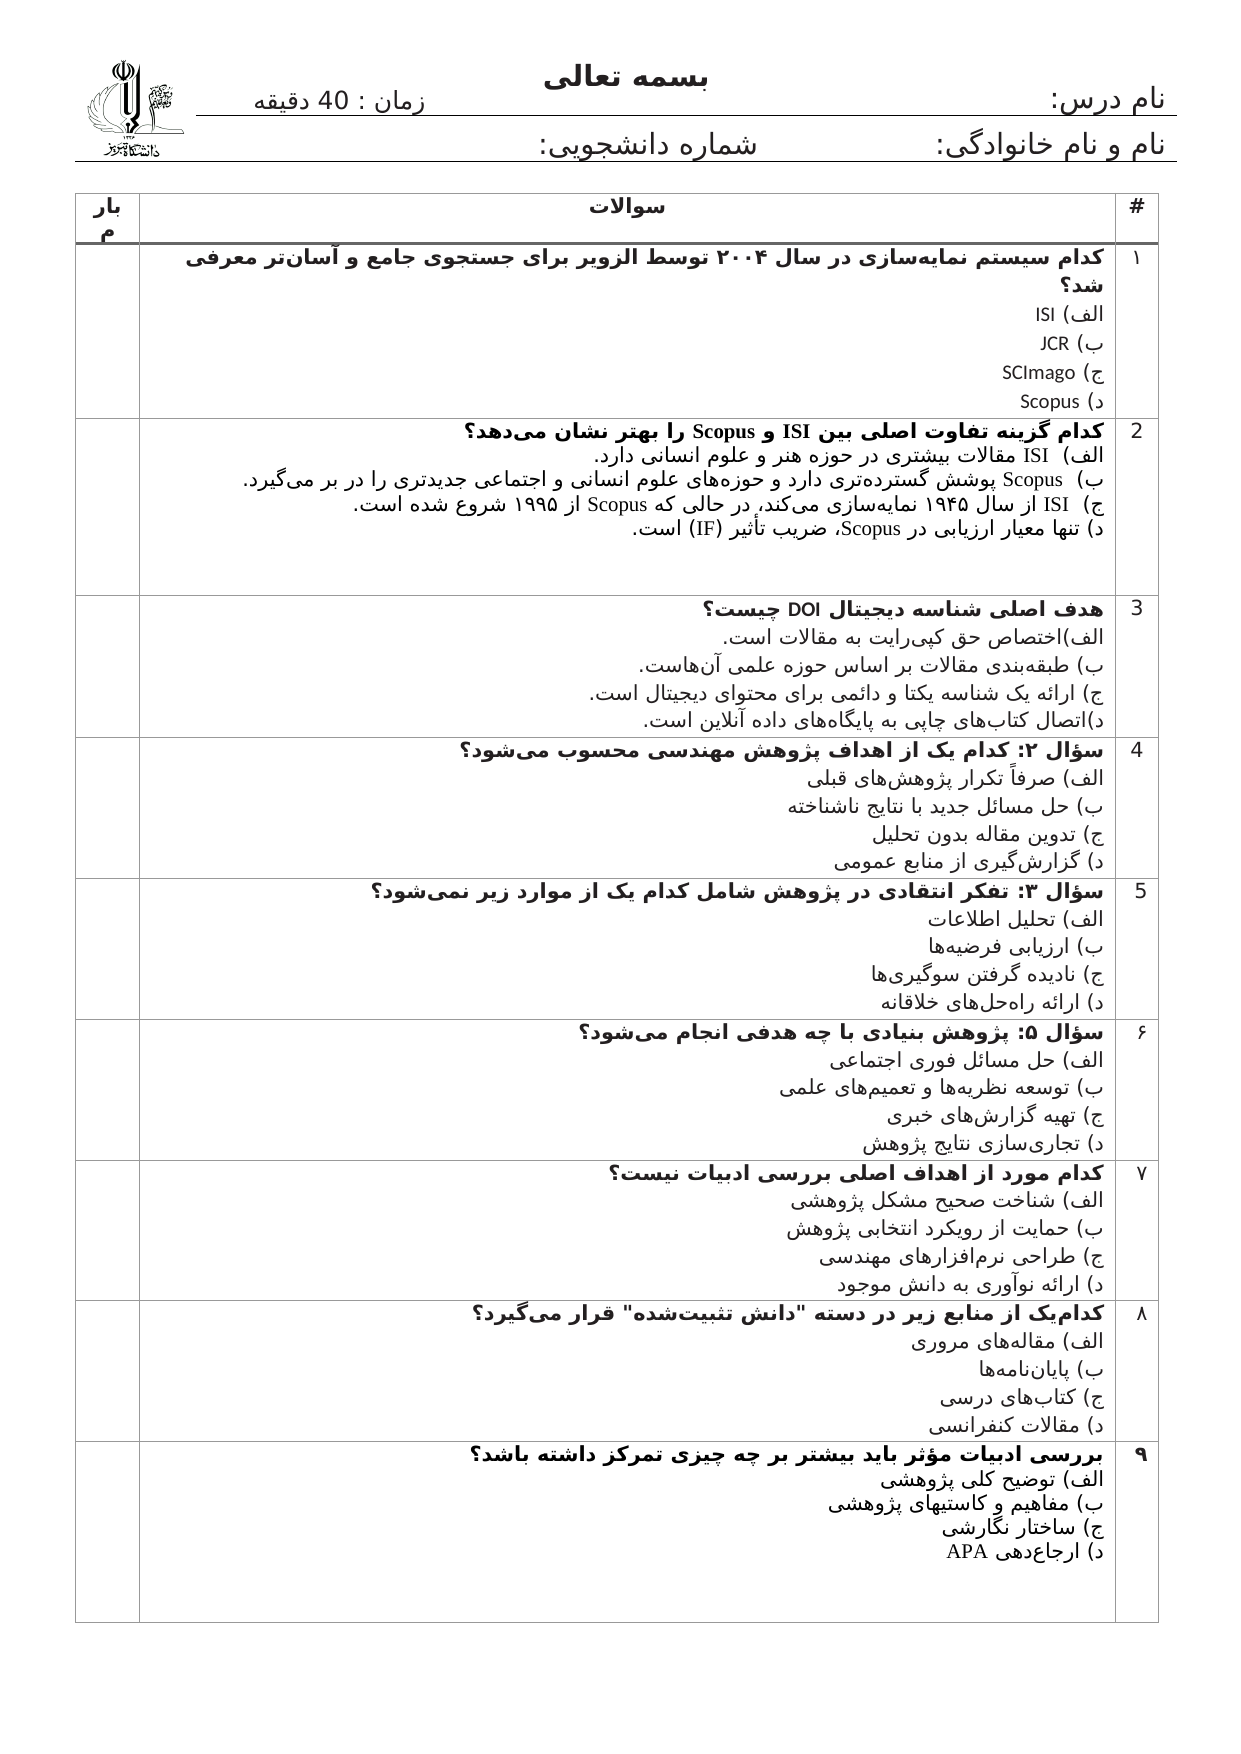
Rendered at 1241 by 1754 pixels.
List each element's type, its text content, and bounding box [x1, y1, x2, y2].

table_cell [76, 738, 139, 878]
table_cell [76, 419, 139, 595]
table_cell 5 [1116, 879, 1158, 1019]
table_cell [76, 1020, 139, 1159]
table_cell کدام مورد از اهداف اصلی بررسی ادبیات نیست؟ الف) شناخت صحیح مشکل پژوهشی ب) حمایت از رویکرد انتخابی پژوهش ج) طراحی نرم‌افزارهای مهندسی د) ارائه نوآوری به دانش موجود [140, 1161, 1115, 1300]
table_cell سؤال ۵: پژوهش بنیادی با چه هدفی انجام می‌شود؟ الف) حل مسائل فوری اجتماعی ب) توسعه نظریه‌ها و تعمیم‌های علمی ج) تهیه گزارش‌های خبری د) تجاری‌سازی نتایج پژوهش [140, 1020, 1115, 1159]
table_cell [76, 879, 139, 1019]
table_cell [76, 245, 139, 418]
table_header سوالات [140, 194, 1115, 242]
table_cell [76, 596, 139, 737]
table_cell [76, 1301, 139, 1441]
table_cell هدف اصلی شناسه دیجیتال DOI چیست؟ الف)‌اختصاص حق کپی‌رایت به مقالات است. ب) طبقه‌بندی مقالات بر اساس حوزه علمی آن‌هاست. ج) ارائه یک شناسه یکتا و دائمی برای محتوای دیجیتال است. د)‌اتصال کتاب‌های چاپی به پایگاه‌های داده آنلاین است. [140, 596, 1115, 737]
table_cell [76, 1161, 139, 1300]
table_cell کدام‌یک از منابع زیر در دسته "دانش تثبیت‌شده" قرار می‌گیرد؟ الف) مقاله‌های مروری ب) پایان‌نامه‌ها ج) کتاب‌های درسی د) مقالات کنفرانسی [140, 1301, 1115, 1441]
picture [86, 59, 185, 162]
table_cell کدام سیستم نمایه‌سازی در سال ۲۰۰۴ توسط الزویر برای جستجوی جامع و آسان‌تر معرفی شد؟ الف)‌ ISI ب)‌ JCR ج) SCImago د) Scopus [140, 245, 1115, 418]
table_cell سؤال ۲: کدام یک از اهداف پژوهش مهندسی محسوب می‌شود؟ الف) صرفاً تکرار پژوهش‌های قبلی ب) حل مسائل جدید با نتایج ناشناخته ج) تدوین مقاله بدون تحلیل د) گزارش‌گیری از منابع عمومی [140, 738, 1115, 878]
table_cell 4 [1116, 738, 1158, 878]
table_cell سؤال ۳: تفکر انتقادی در پژوهش شامل کدام یک از موارد زیر نمی‌شود؟ الف) تحلیل اطلاعات ب) ارزیابی فرضیه‌ها ج) نادیده گرفتن سوگیری‌ها د) ارائه راه‌حل‌های خلاقانه [140, 879, 1115, 1019]
table_cell ۶ [1116, 1020, 1158, 1159]
table_cell ۱ [1116, 245, 1158, 418]
table_header # [1116, 194, 1158, 242]
table_header بارم [76, 194, 139, 242]
table_cell ۹ [1116, 1442, 1158, 1622]
table_cell 3 [1116, 596, 1158, 737]
table_cell بررسی ادبیات مؤثر باید بیشتر بر چه چیزی تمرکز داشته باشد؟ الف) توضیح کلی پژوهشی ب) مفاهیم و کاستیهای پژوهشی ج) ساختار نگارشی د) ارجاع‌دهی APA [140, 1442, 1115, 1622]
table_cell ۷ [1116, 1161, 1158, 1300]
table_cell کدام گزینه تفاوت اصلی بین ISI و Scopus را بهتر نشان می‌دهد؟ الف) ISI مقالات بیشتری در حوزه هنر و علوم انسانی دارد. ب) Scopus پوشش گسترده‌تری دارد و حوزه‌های علوم انسانی و اجتماعی جدیدتری را در بر می‌گیرد. ج) ISI از سال ۱۹۴۵ نمایه‌سازی می‌کند، در حالی که Scopus از ۱۹۹۵ شروع شده است. د) تنها معیار ارزیابی در Scopus، ضریب تأثیر (IF) است. [140, 419, 1115, 595]
table_cell [76, 1442, 139, 1622]
table_cell ۸ [1116, 1301, 1158, 1441]
table_cell 2 [1116, 419, 1158, 595]
